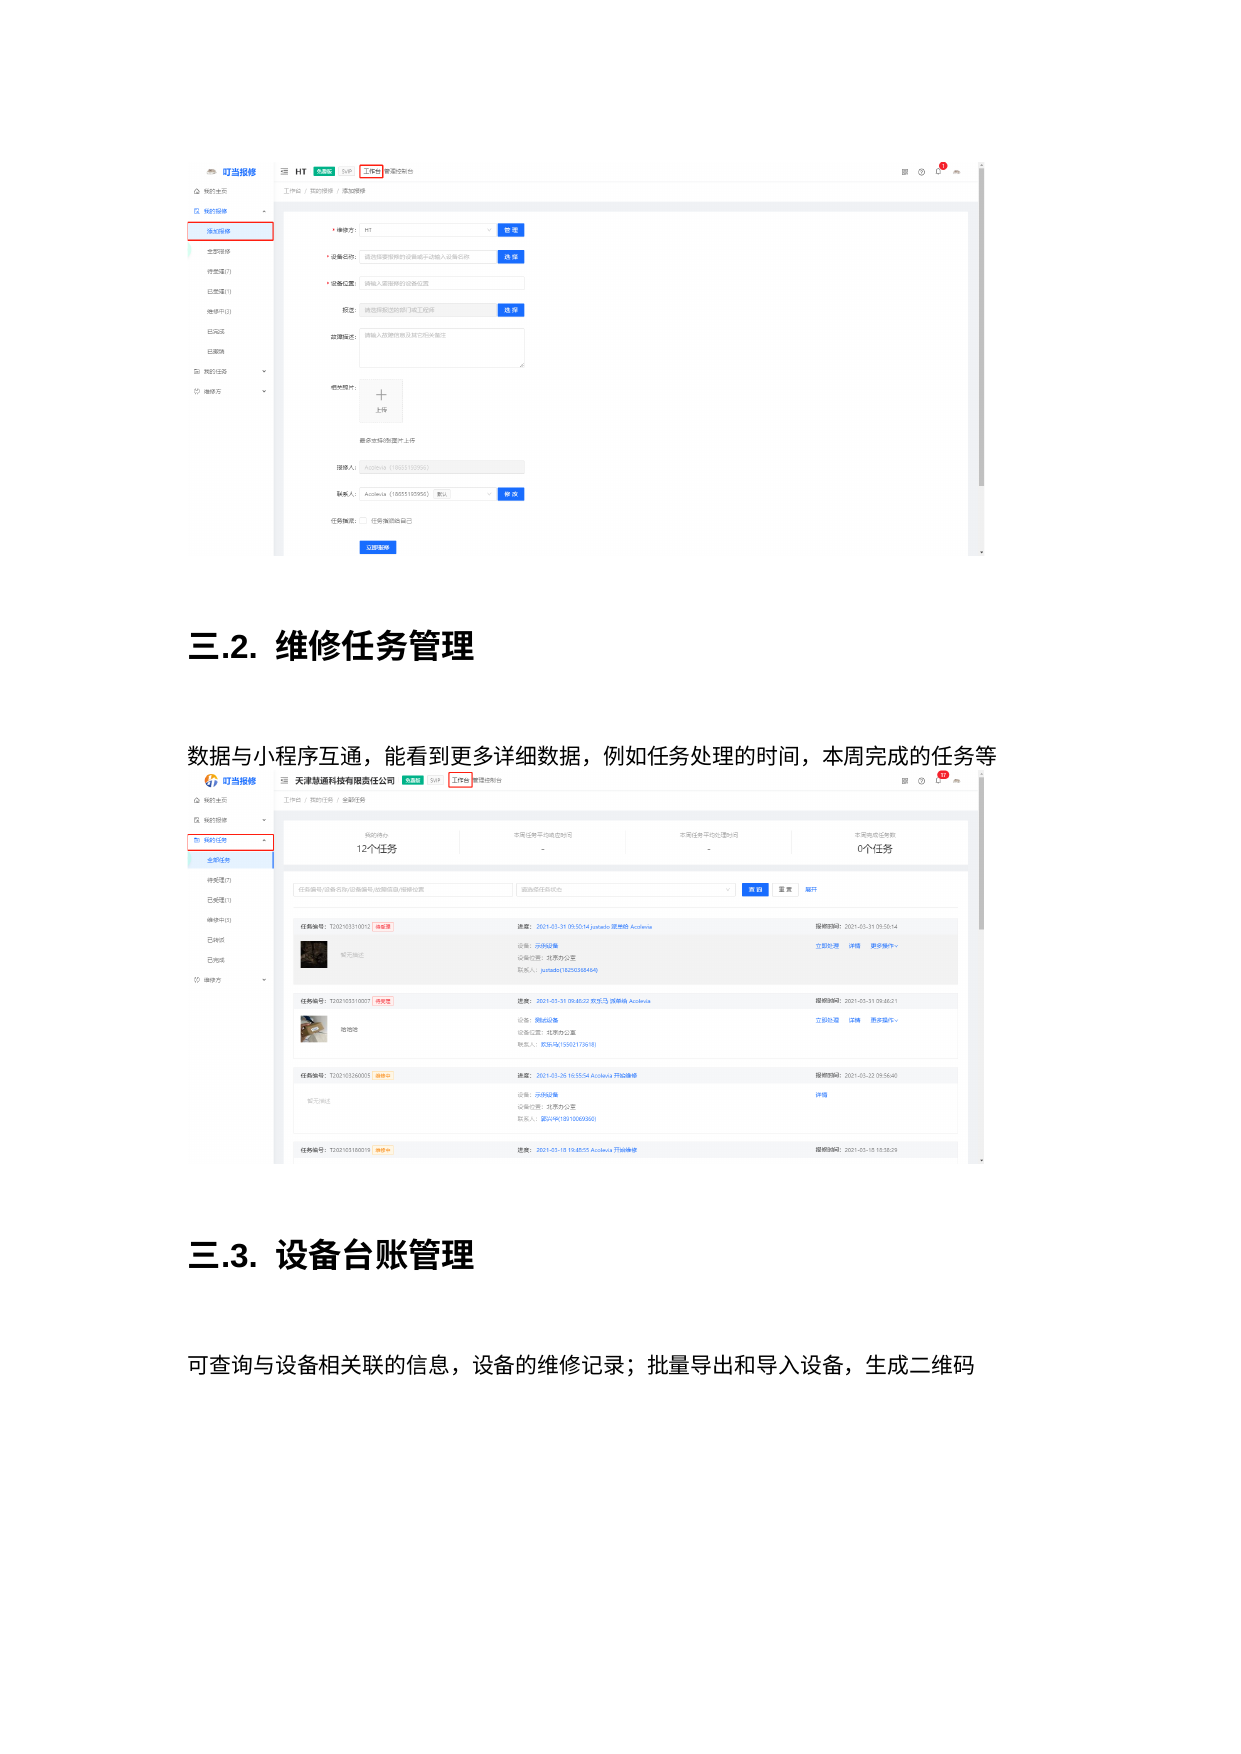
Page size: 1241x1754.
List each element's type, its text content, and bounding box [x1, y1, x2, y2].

subtitle 维修任务管理 [187, 612, 1053, 677]
text 数据与小程序互通，能看到更多详细数据，例如任务处理的时间，本周完成的任务等 [187, 738, 1053, 771]
subtitle 设备台账管理 [187, 1220, 1053, 1285]
text 可查询与设备相关联的信息，设备的维修记录；批量导出和导入设备，生成二维码 [187, 1347, 1053, 1380]
picture [187, 770, 984, 1164]
picture [187, 162, 985, 556]
